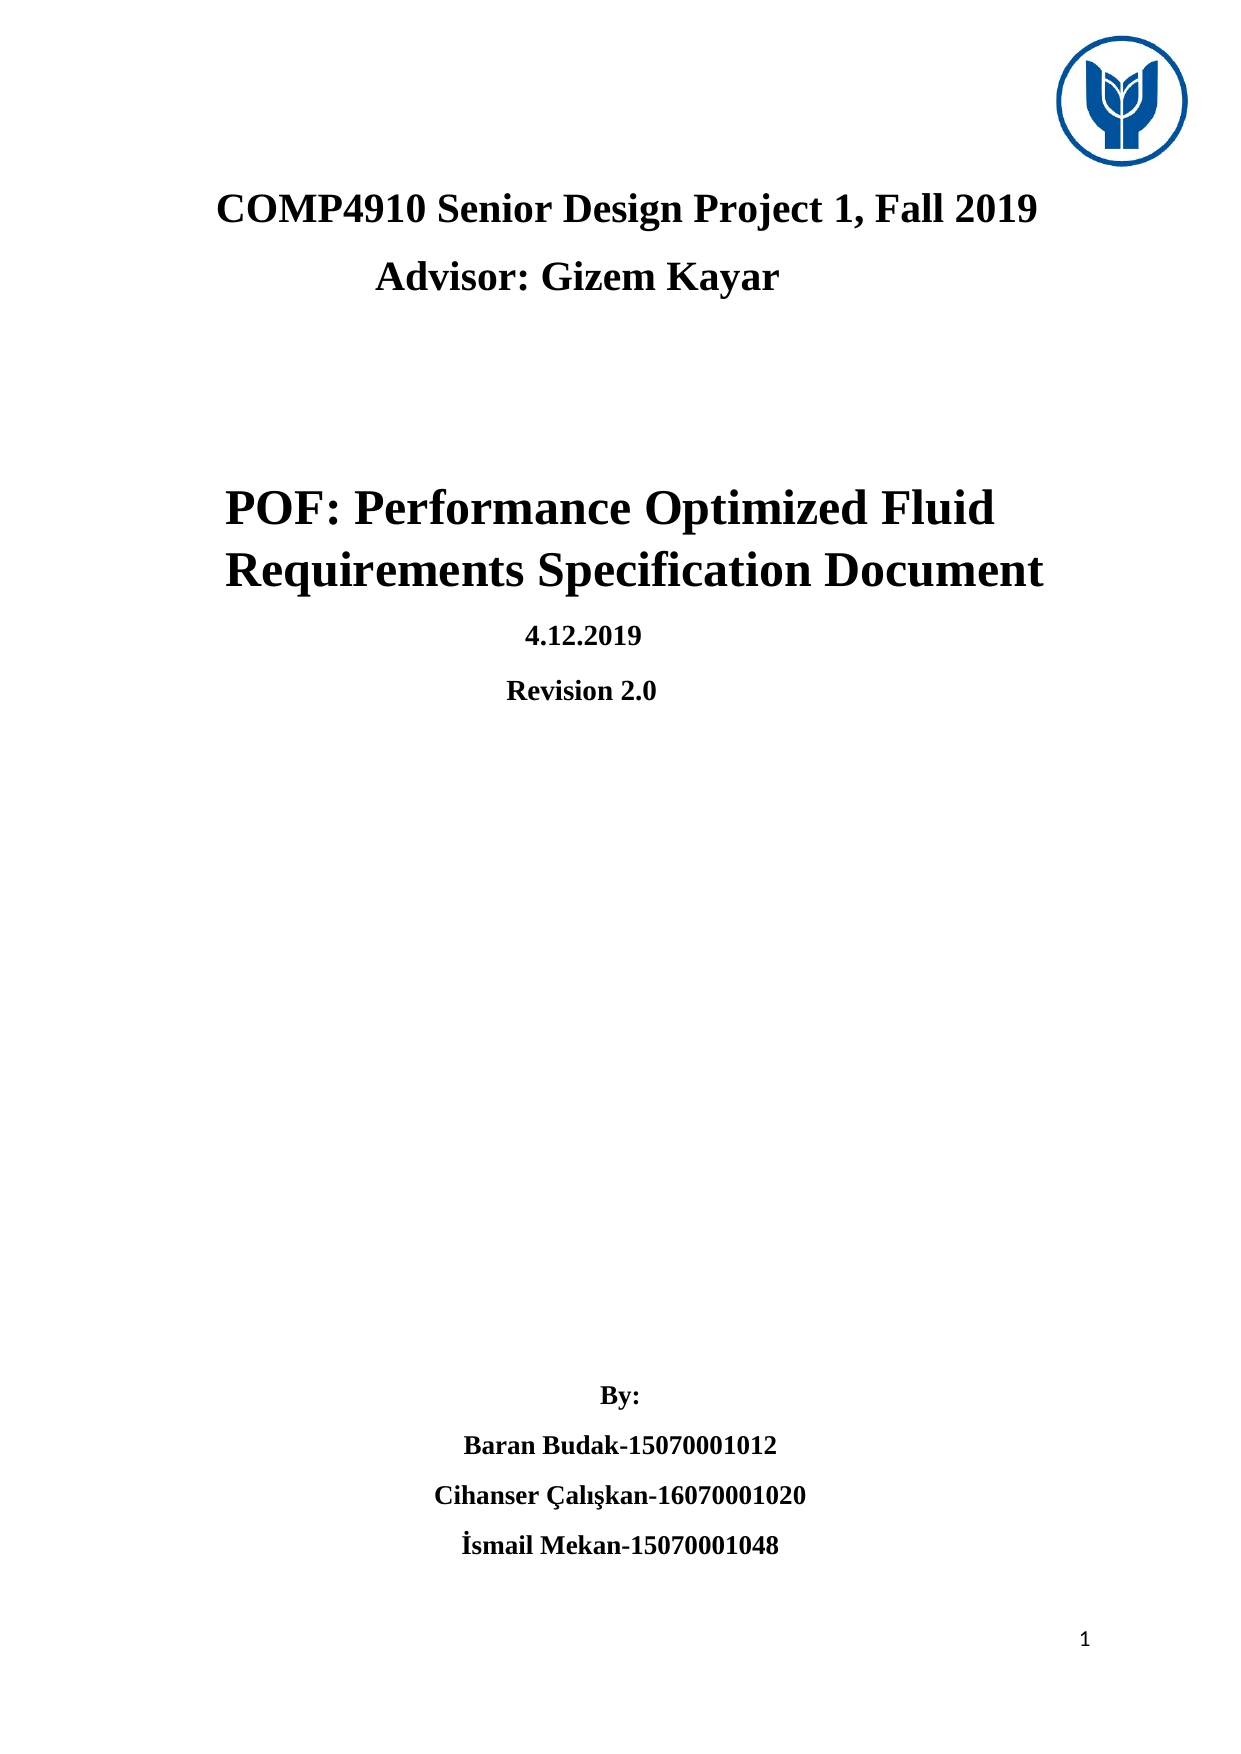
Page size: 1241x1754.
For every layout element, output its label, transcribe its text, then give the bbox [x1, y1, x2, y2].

text Advisor: Gizem Kayar [375, 252, 1090, 300]
picture [1045, 31, 1195, 180]
text POF: Performance Optimized Fluid Requirements Specification Document [225, 478, 1090, 597]
text By: [150, 1379, 1090, 1410]
text 4.12.2019 [225, 618, 1090, 652]
text İsmail Mekan-15070001048 [150, 1529, 1090, 1561]
text Cihanser Çalışkan-16070001020 [150, 1479, 1090, 1510]
text Baran Budak-15070001012 [150, 1429, 1090, 1460]
text COMP4910 Senior Design Project 1, Fall 2019 [150, 150, 1090, 231]
text Revision 2.0 [300, 673, 1090, 707]
